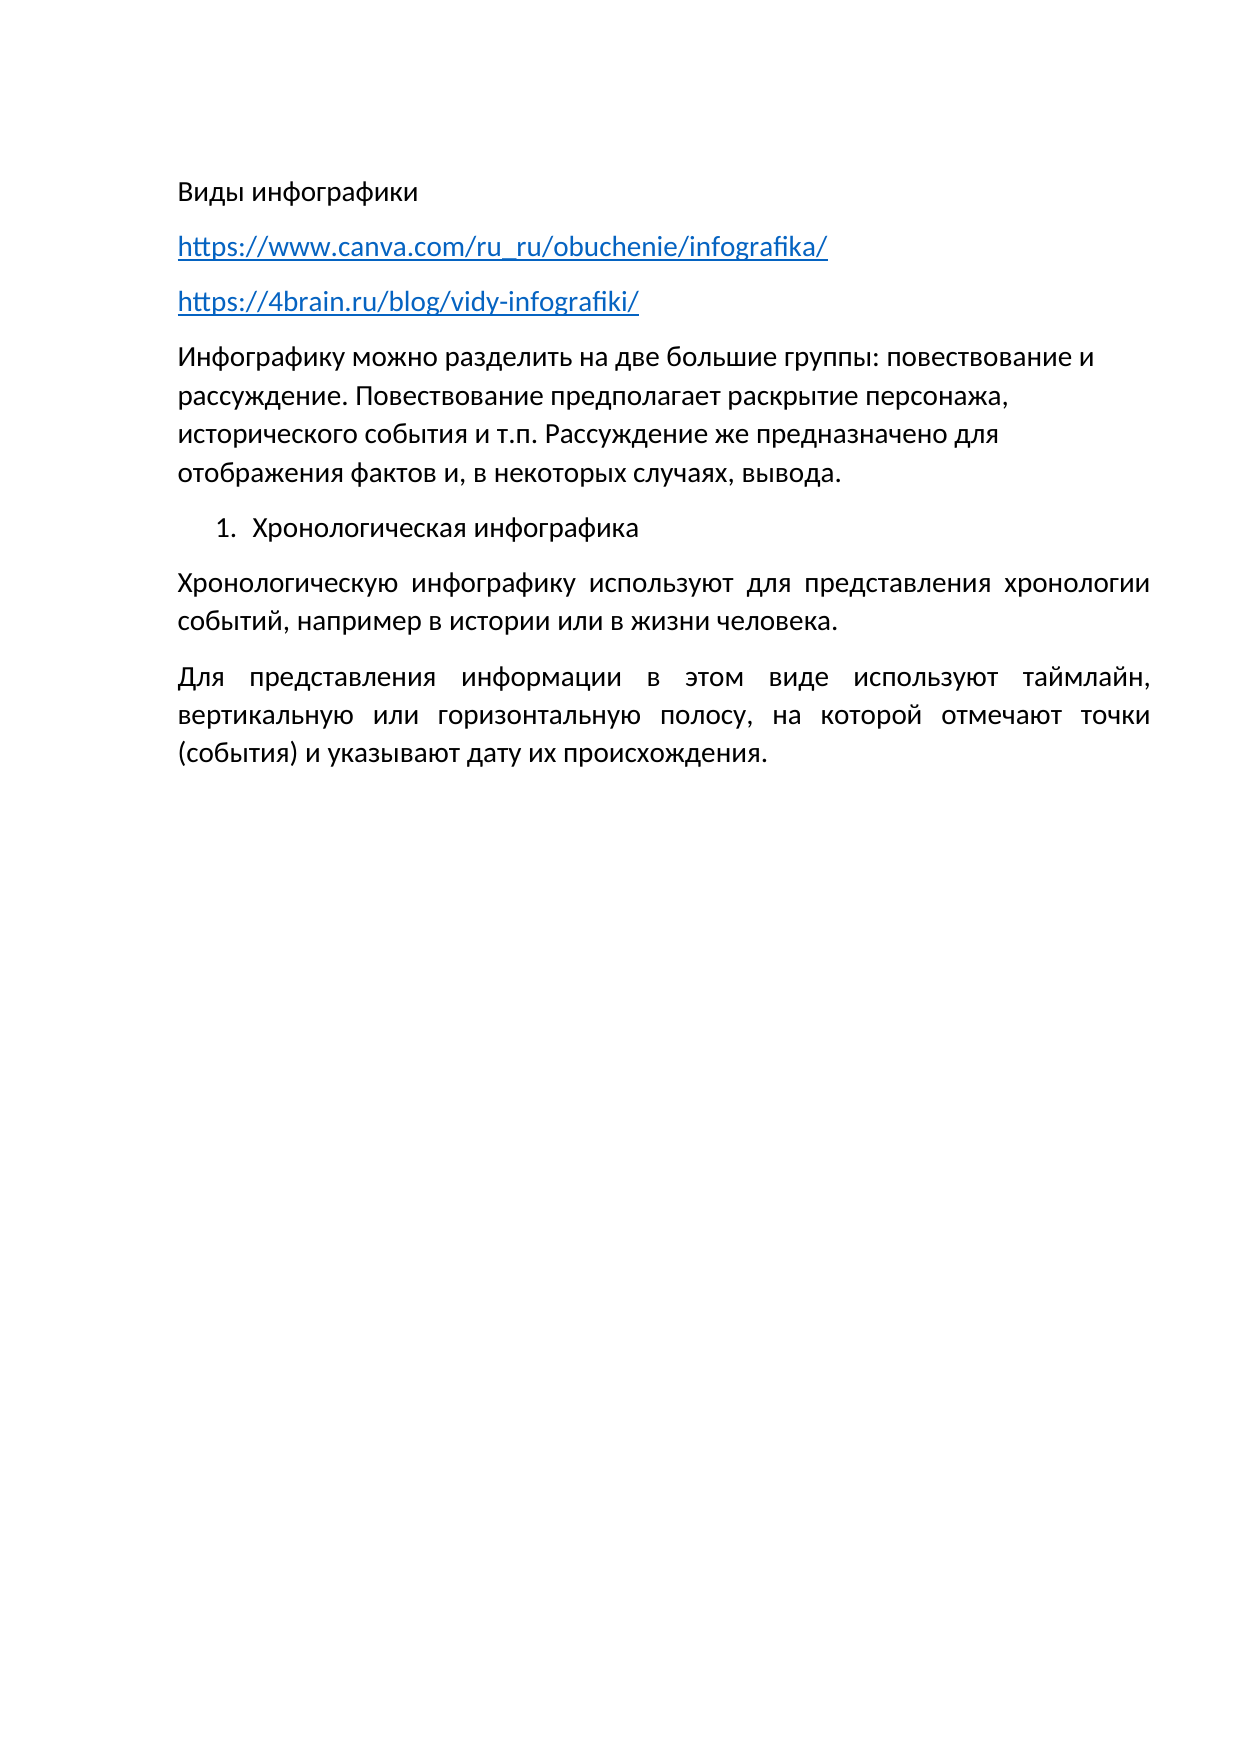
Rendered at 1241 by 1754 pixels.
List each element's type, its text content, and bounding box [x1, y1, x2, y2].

text Инфографику можно разделить на две большие группы: повествование и рассуждение. Повествование предполагает раскрытие персонажа, исторического события и т.п. Рассуждение же предназначено для отображения фактов и, в некоторых случаях, вывода. [177, 338, 1152, 489]
list Хронологическая инфографика [215, 509, 1152, 544]
text https://4brain.ru/blog/vidy-infografiki/ [177, 283, 1152, 319]
text Хронологическую инфографику используют для представления хронологии событий, например в истории или в жизни человека. [177, 564, 1152, 638]
text Виды инфографики [177, 173, 1152, 209]
text https://www.canva.com/ru_ru/obuchenie/infografika/ [177, 228, 1152, 264]
text Для представления информации в этом виде используют таймлайн, вертикальную или горизонтальную полосу, на которой отмечают точки (события) и указывают дату их происхождения. [177, 658, 1152, 770]
